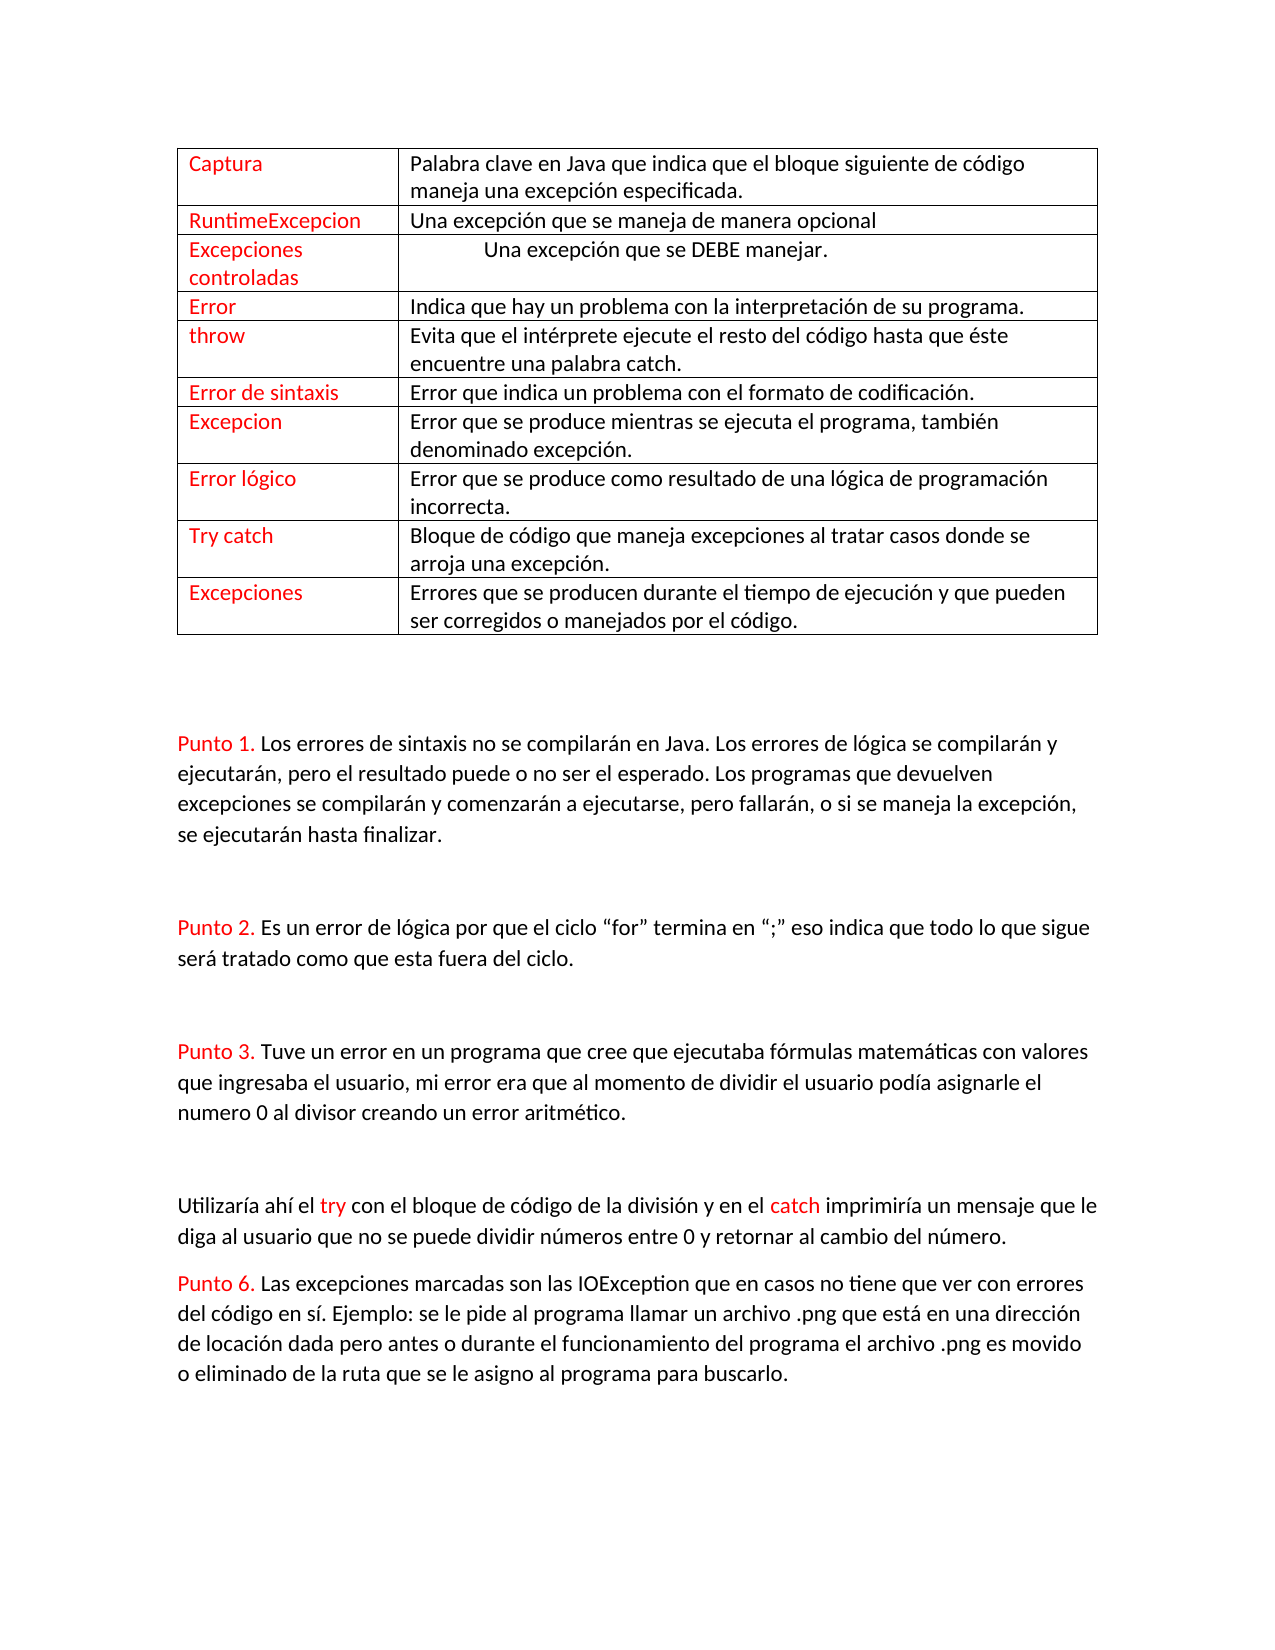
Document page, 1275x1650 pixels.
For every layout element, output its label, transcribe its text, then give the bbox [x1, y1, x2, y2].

table_cell Bloque de código que maneja excepciones al tratar casos donde se arroja una excepción. [399, 521, 1097, 577]
table_cell Error de sintaxis [178, 378, 398, 406]
text Punto 6. Las excepciones marcadas son las IOException que en casos no tiene que ver con errores del código en sí. Ejemplo: se le pide al programa llamar un archivo .png que está en una dirección de locación dada pero antes o durante el funcionamiento del programa el archivo .png es movido o eliminado de la ruta que se le asigno al programa para buscarlo. [177, 1269, 1098, 1387]
table_cell Error lógico [178, 464, 398, 520]
table_cell Error que se produce como resultado de una lógica de programación incorrecta. [399, 464, 1097, 520]
table_header Palabra clave en Java que indica que el bloque siguiente de código maneja una excepción especificada. [399, 149, 1097, 205]
table_cell Excepcion [178, 407, 398, 463]
table_cell Evita que el intérprete ejecute el resto del código hasta que éste encuentre una palabra catch. [399, 321, 1097, 377]
table_cell Error que se produce mientras se ejecuta el programa, también denominado excepción. [399, 407, 1097, 463]
table_cell Error [178, 292, 398, 320]
table_cell Error que indica un problema con el formato de codificación. [399, 378, 1097, 406]
table_cell Try catch [178, 521, 398, 577]
text Punto 1. Los errores de sintaxis no se compilarán en Java. Los errores de lógica se compilarán y ejecutarán, pero el resultado puede o no ser el esperado. Los programas que devuelven excepciones se compilarán y comenzarán a ejecutarse, pero fallarán, o si se maneja la excepción, se ejecutarán hasta finalizar. [177, 729, 1098, 848]
text Utilizaría ahí el try con el bloque de código de la división y en el catch imprimiría un mensaje que le diga al usuario que no se puede dividir números entre 0 y retornar al cambio del número. [177, 1192, 1098, 1250]
table_cell throw [178, 321, 398, 377]
table_cell Excepciones [178, 578, 398, 634]
table_cell Errores que se producen durante el tiempo de ejecución y que pueden ser corregidos o manejados por el código. [399, 578, 1097, 634]
text Punto 2. Es un error de lógica por que el ciclo “for” termina en “;” eso indica que todo lo que sigue será tratado como que esta fuera del ciclo. [177, 913, 1098, 972]
table_header Captura [178, 149, 398, 205]
text Punto 3. Tuve un error en un programa que cree que ejecutaba fórmulas matemáticas con valores que ingresaba el usuario, mi error era que al momento de dividir el usuario podía asignarle el numero 0 al divisor creando un error aritmético. [177, 1037, 1098, 1126]
table_cell Una excepción que se maneja de manera opcional [399, 206, 1097, 234]
table_cell Una excepción que se DEBE manejar. [399, 235, 1097, 291]
table_cell RuntimeExcepcion [178, 206, 398, 234]
table_cell Excepciones controladas [178, 235, 398, 291]
table_cell Indica que hay un problema con la interpretación de su programa. [399, 292, 1097, 320]
